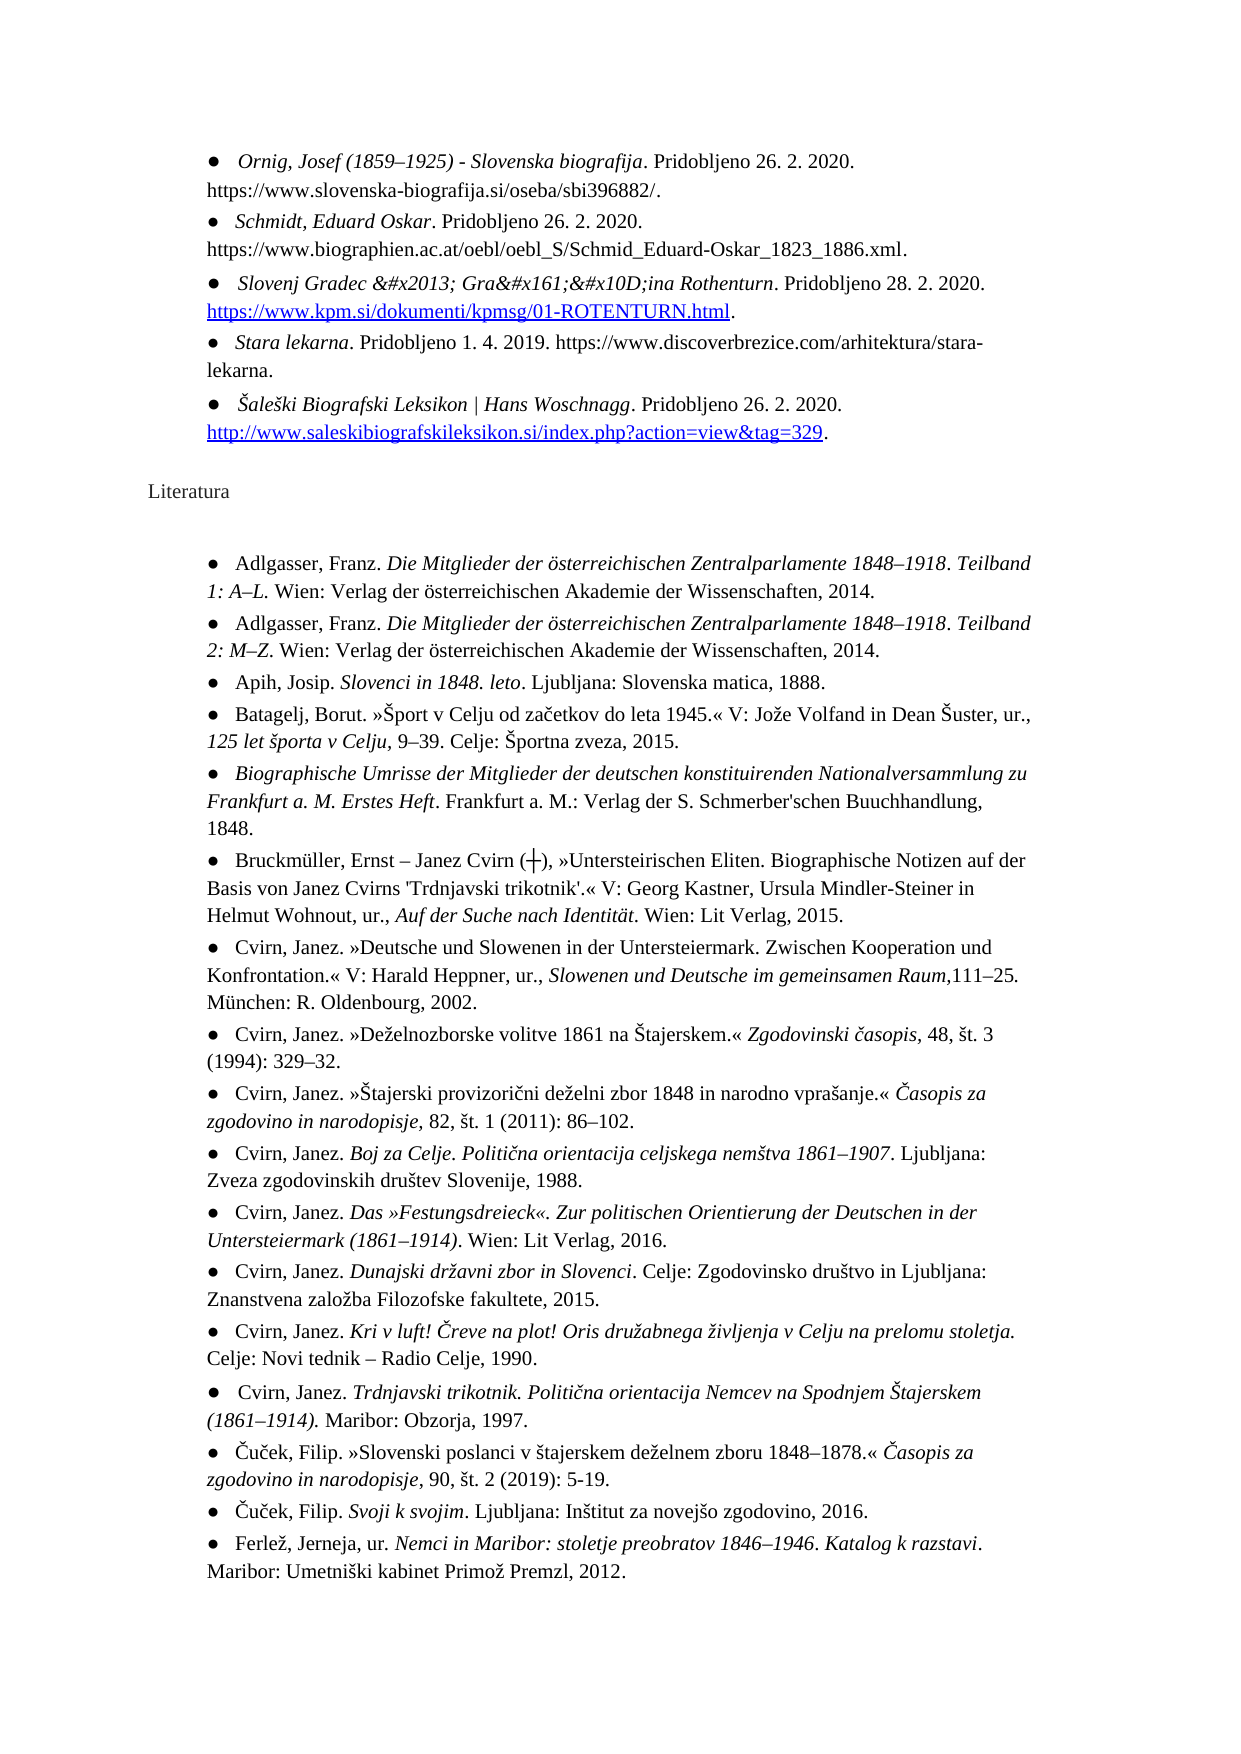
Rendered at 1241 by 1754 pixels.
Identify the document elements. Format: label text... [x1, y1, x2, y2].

text ● Cvirn, Janez. Kri v luft! Čreve na plot! Oris družabnega življenja v Celju na prelomu stoletja. Celje: Novi tednik – Radio Celje, 1990. [207, 1319, 1033, 1370]
text ● Schmidt, Eduard Oskar. Pridobljeno 26. 2. 2020. https://www.biographien.ac.at/oebl/oebl_S/Schmid_Eduard-Oskar_1823_1886.xml. [207, 209, 1033, 261]
text ● Cvirn, Janez. Trdnjavski trikotnik. Politična orientacija Nemcev na Spodnjem Štajerskem (1861–1914). Maribor: Obzorja, 1997. [207, 1378, 1033, 1432]
text ● Cvirn, Janez. »Deutsche und Slowenen in der Untersteiermark. Zwischen Kooperation und Konfrontation.« V: Harald Heppner, ur., Slowenen und Deutsche im gemeinsamen Raum,111–25. München: R. Oldenbourg, 2002. [207, 935, 1033, 1014]
text ● Čuček, Filip. »Slovenski poslanci v štajerskem deželnem zboru 1848–1878.« Časopis za zgodovino in narodopisje, 90, št. 2 (2019): 5-19. [207, 1440, 1033, 1491]
text ● Batagelj, Borut. »Šport v Celju od začetkov do leta 1945.« V: Jože Volfand in Dean Šuster, ur., 125 let športa v Celju, 9–39. Celje: Športna zveza, 2015. [207, 702, 1033, 753]
text ● Cvirn, Janez. »Deželnozborske volitve 1861 na Štajerskem.« Zgodovinski časopis, 48, št. 3 (1994): 329–32. [207, 1022, 1033, 1073]
text ● Adlgasser, Franz. Die Mitglieder der österreichischen Zentralparlamente 1848–1918. Teilband 1: A–L. Wien: Verlag der österreichischen Akademie der Wissenschaften, 2014. [207, 551, 1033, 603]
text ● Adlgasser, Franz. Die Mitglieder der österreichischen Zentralparlamente 1848–1918. Teilband 2: M–Z. Wien: Verlag der österreichischen Akademie der Wissenschaften, 2014. [207, 610, 1033, 662]
text ● Bruckmüller, Ernst – Janez Cvirn (┼), »Untersteirischen Eliten. Biographische Notizen auf der Basis von Janez Cvirns 'Trdnjavski trikotnik'.« V: Georg Kastner, Ursula Mindler-Steiner in Helmut Wohnout, ur., Auf der Suche nach Identität. Wien: Lit Verlag, 2015. [207, 848, 1033, 927]
text ● Čuček, Filip. Svoji k svojim. Ljubljana: Inštitut za novejšo zgodovino, 2016. [207, 1499, 1033, 1523]
text ● Cvirn, Janez. Das »Festungsdreieck«. Zur politischen Orientierung der Deutschen in der Untersteiermark (1861–1914). Wien: Lit Verlag, 2016. [207, 1200, 1033, 1252]
text ● Biographische Umrisse der Mitglieder der deutschen konstituirenden Nationalversammlung zu Frankfurt a. M. Erstes Heft. Frankfurt a. M.: Verlag der S. Schmerber'schen Buuchhandlung, 1848. [207, 761, 1033, 840]
text ● Šaleški Biografski Leksikon | Hans Woschnagg. Pridobljeno 26. 2. 2020. http://www.saleskibiografskileksikon.si/index.php?action=view&tag=329. [207, 390, 1033, 444]
text ● Apih, Josip. Slovenci in 1848. leto. Ljubljana: Slovenska matica, 1888. [207, 670, 1033, 694]
text ● Slovenj Gradec &#x2013; Gra&#x161;&#x10D;ina Rothenturn. Pridobljeno 28. 2. 2020. https://www.kpm.si/dokumenti/kpmsg/01-ROTENTURN.html. [207, 269, 1033, 323]
text ● Ferlež, Jerneja, ur. Nemci in Maribor: stoletje preobratov 1846–1946. Katalog k razstavi. Maribor: Umetniški kabinet Primož Premzl, 2012. [207, 1531, 1033, 1583]
text Literatura [148, 479, 1033, 503]
text ● Ornig, Josef (1859–1925) - Slovenska biografija. Pridobljeno 26. 2. 2020. https://www.slovenska-biografija.si/oseba/sbi396882/. [207, 148, 1033, 202]
text ● Cvirn, Janez. Dunajski državni zbor in Slovenci. Celje: Zgodovinsko društvo in Ljubljana: Znanstvena založba Filozofske fakultete, 2015. [207, 1259, 1033, 1311]
text ● Cvirn, Janez. »Štajerski provizorični deželni zbor 1848 in narodno vprašanje.« Časopis za zgodovino in narodopisje, 82, št. 1 (2011): 86–102. [207, 1081, 1033, 1133]
text ● Cvirn, Janez. Boj za Celje. Politična orientacija celjskega nemštva 1861–1907. Ljubljana: Zveza zgodovinskih društev Slovenije, 1988. [207, 1141, 1033, 1192]
text ● Stara lekarna. Pridobljeno 1. 4. 2019. https://www.discoverbrezice.com/arhitektura/stara-lekarna. [207, 330, 1033, 382]
